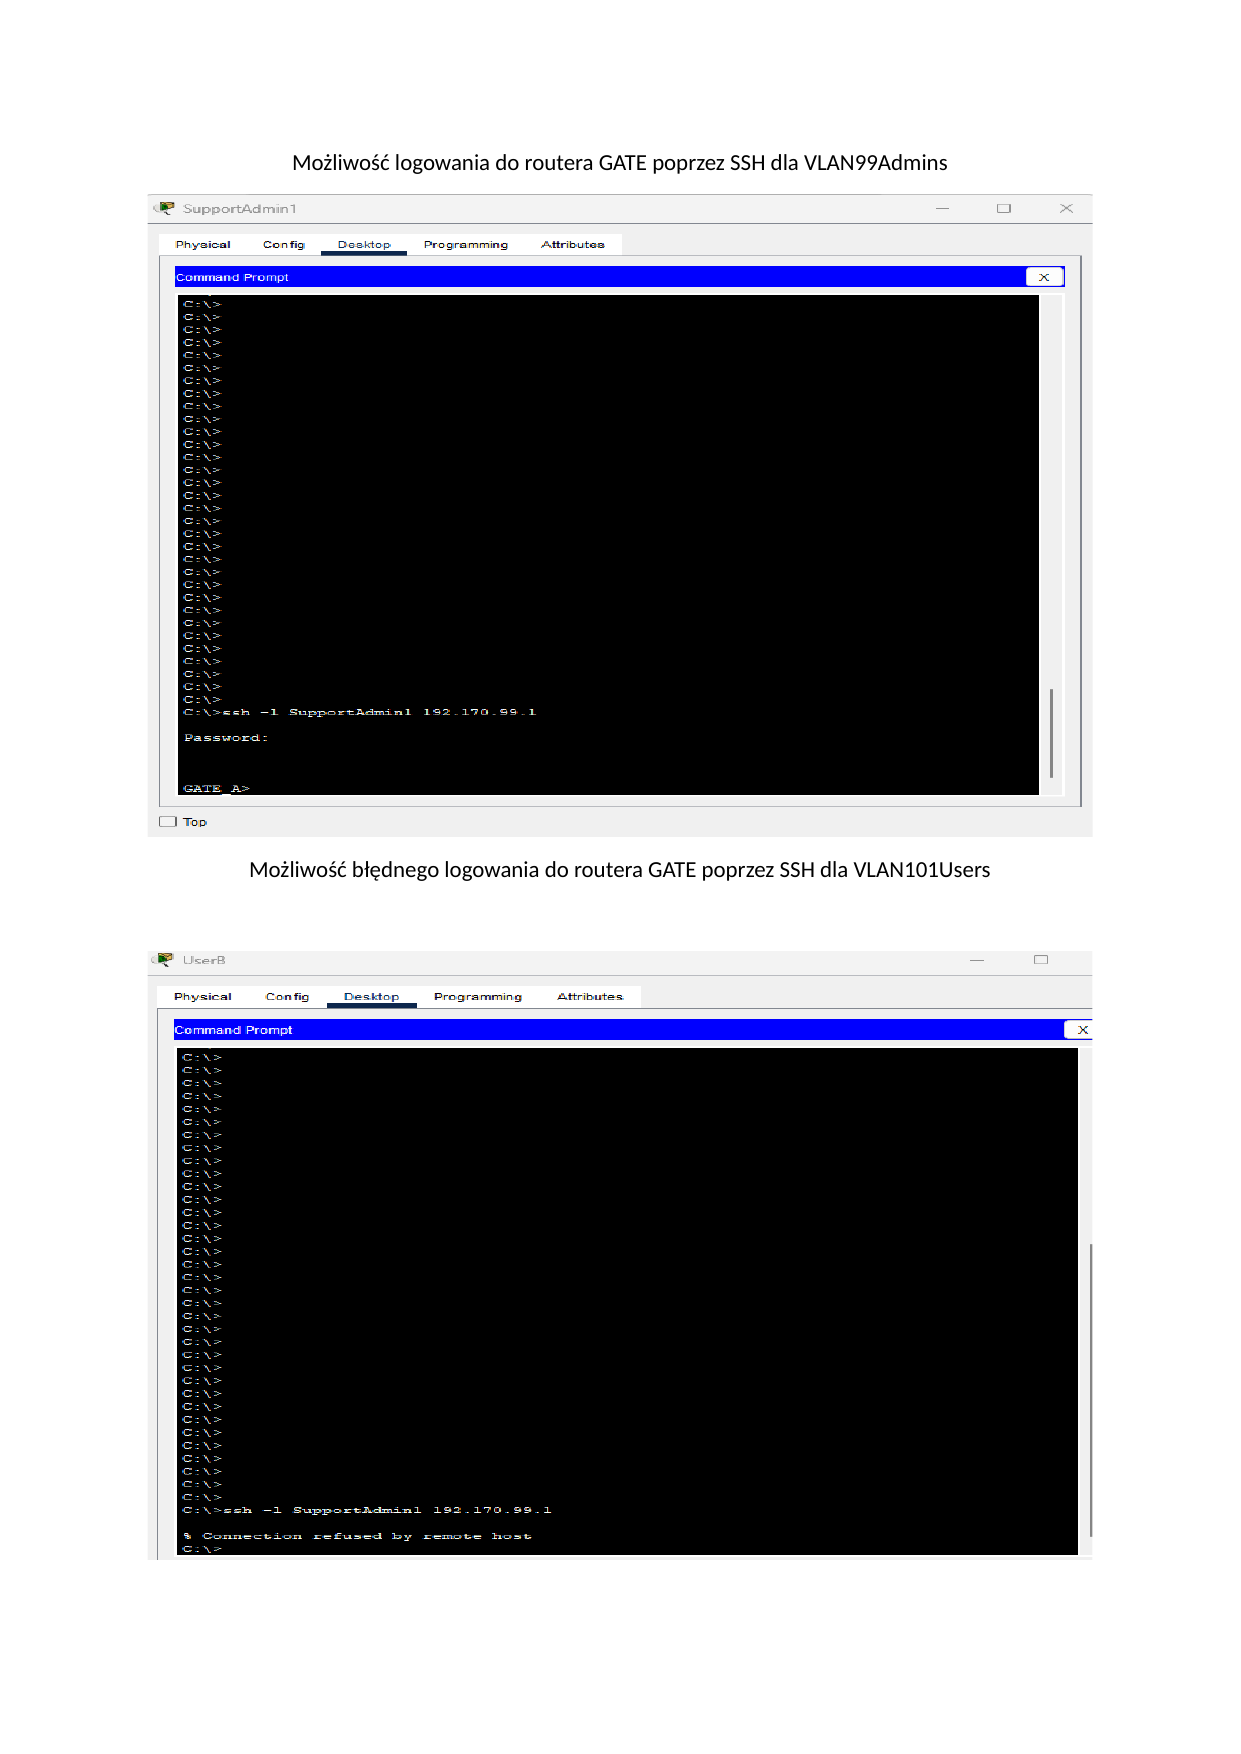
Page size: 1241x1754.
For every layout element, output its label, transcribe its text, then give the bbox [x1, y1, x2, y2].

picture [147, 194, 1093, 837]
text Możliwość logowania do routera GATE poprzez SSH dla VLAN99Admins [148, 148, 1093, 176]
picture [147, 951, 1093, 1560]
text Możliwość błędnego logowania do routera GATE poprzez SSH dla VLAN101Users [148, 855, 1093, 883]
